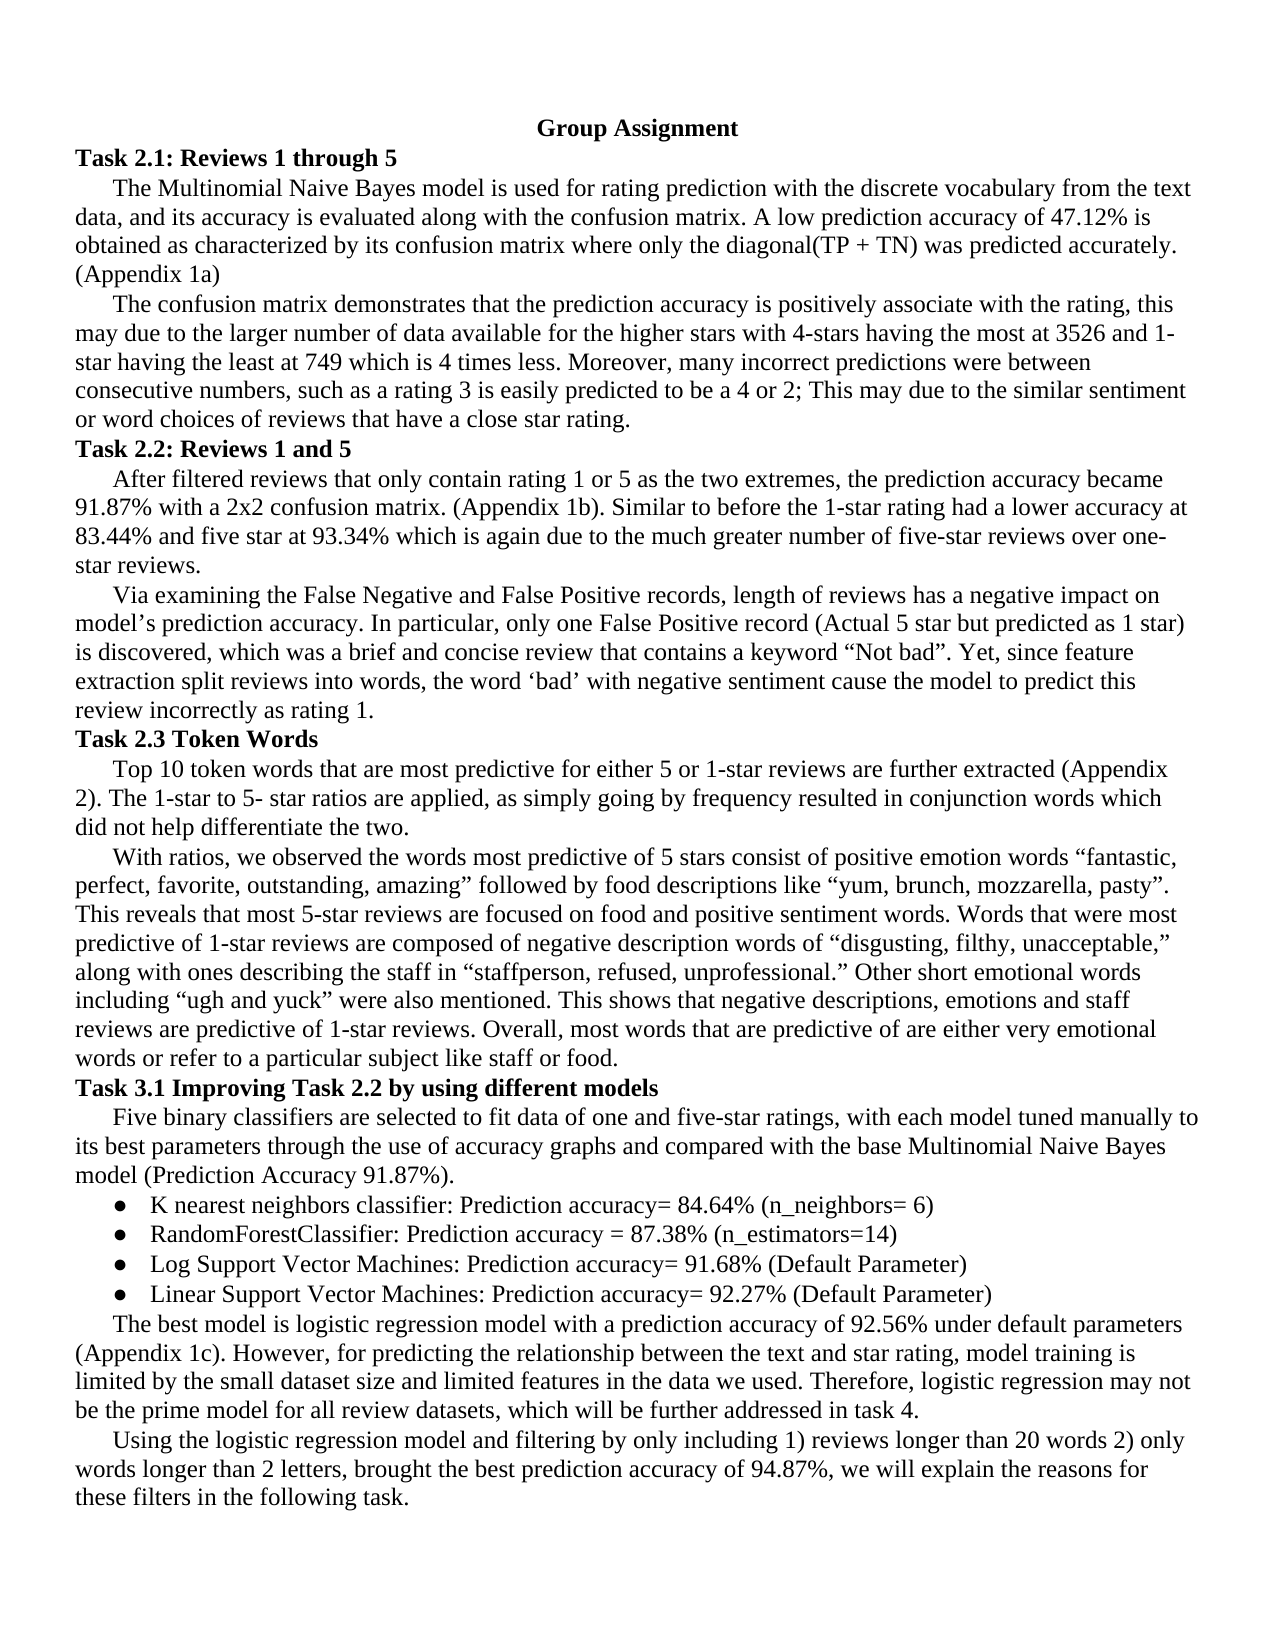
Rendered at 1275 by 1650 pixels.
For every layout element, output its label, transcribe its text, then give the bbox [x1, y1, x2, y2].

subtitle Task 2.3 Token Words [75, 724, 1200, 753]
list RandomForestClassifier: Prediction accuracy = 87.38% (n_estimators=14) [112, 1219, 1200, 1248]
subtitle Group Assignment [75, 113, 1200, 142]
subtitle Task 3.1 Improving Task 2.2 by using different models [75, 1073, 1200, 1101]
list Log Support Vector Machines: Prediction accuracy= 91.68% (Default Parameter) [75, 1249, 1200, 1278]
text The Multinomial Naive Bayes model is used for rating prediction with the discrete vocabulary from the text data, and its accuracy is evaluated along with the confusion matrix. A low prediction accuracy of 47.12% is obtained as characterized by its confusion matrix where only the diagonal(TP + TN) was predicted accurately. (Appendix 1a) [75, 173, 1200, 288]
text Five binary classifiers are selected to fit data of one and five-star ratings, with each model tuned manually to its best parameters through the use of accuracy graphs and compared with the base Multinomial Naive Bayes model (Prediction Accuracy 91.87%). [75, 1102, 1200, 1189]
list K nearest neighbors classifier: Prediction accuracy= 84.64% (n_neighbors= 6) [75, 1190, 1200, 1218]
text With ratios, we observed the words most predictive of 5 stars consist of positive emotion words “fantastic, perfect, favorite, outstanding, amazing” followed by food descriptions like “yum, brunch, mozzarella, pasty”. This reveals that most 5-star reviews are focused on food and positive sentiment words. Words that were most predictive of 1-star reviews are composed of negative description words of “disgusting, filthy, unacceptable,” along with ones describing the staff in “staffperson, refused, unprofessional.” Other short emotional words including “ugh and yuck” were also mentioned. This shows that negative descriptions, emotions and staff reviews are predictive of 1-star reviews. Overall, most words that are predictive of are either very emotional words or refer to a particular subject like staff or food. [75, 842, 1200, 1072]
text Top 10 token words that are most predictive for either 5 or 1-star reviews are further extracted (Appendix 2). The 1-star to 5- star ratios are applied, as simply going by frequency resulted in conjunction words which did not help differentiate the two. [75, 754, 1200, 841]
subtitle Task 2.1: Reviews 1 through 5 [75, 143, 1200, 172]
text The best model is logistic regression model with a prediction accuracy of 92.56% under default parameters (Appendix 1c). However, for predicting the relationship between the text and star rating, model training is limited by the small dataset size and limited features in the data we used. Therefore, logistic regression may not be the prime model for all review datasets, which will be further addressed in task 4. [75, 1309, 1200, 1424]
subtitle Task 2.2: Reviews 1 and 5 [75, 434, 1200, 463]
text Via examining the False Negative and False Positive records, length of reviews has a negative impact on model’s prediction accuracy. In particular, only one False Positive record (Actual 5 star but predicted as 1 star) is discovered, which was a brief and concise review that contains a keyword “Not bad”. Yet, since feature extraction split reviews into words, the word ‘bad’ with negative sentiment cause the model to predict this review incorrectly as rating 1. [75, 580, 1200, 723]
text The confusion matrix demonstrates that the prediction accuracy is positively associate with the rating, this may due to the larger number of data available for the higher stars with 4-stars having the most at 3526 and 1-star having the least at 749 which is 4 times less. Moreover, many incorrect predictions were between consecutive numbers, such as a rating 3 is easily predicted to be a 4 or 2; This may due to the similar sentiment or word choices of reviews that have a close star rating. [75, 289, 1200, 433]
text After filtered reviews that only contain rating 1 or 5 as the two extremes, the prediction accuracy became 91.87% with a 2x2 confusion matrix. (Appendix 1b). Similar to before the 1-star rating had a lower accuracy at 83.44% and five star at 93.34% which is again due to the much greater number of five-star reviews over one-star reviews. [75, 464, 1200, 579]
list Linear Support Vector Machines: Prediction accuracy= 92.27% (Default Parameter) [75, 1279, 1200, 1308]
text Using the logistic regression model and filtering by only including 1) reviews longer than 20 words 2) only words longer than 2 letters, brought the best prediction accuracy of 94.87%, we will explain the reasons for these filters in the following task. [75, 1425, 1200, 1511]
